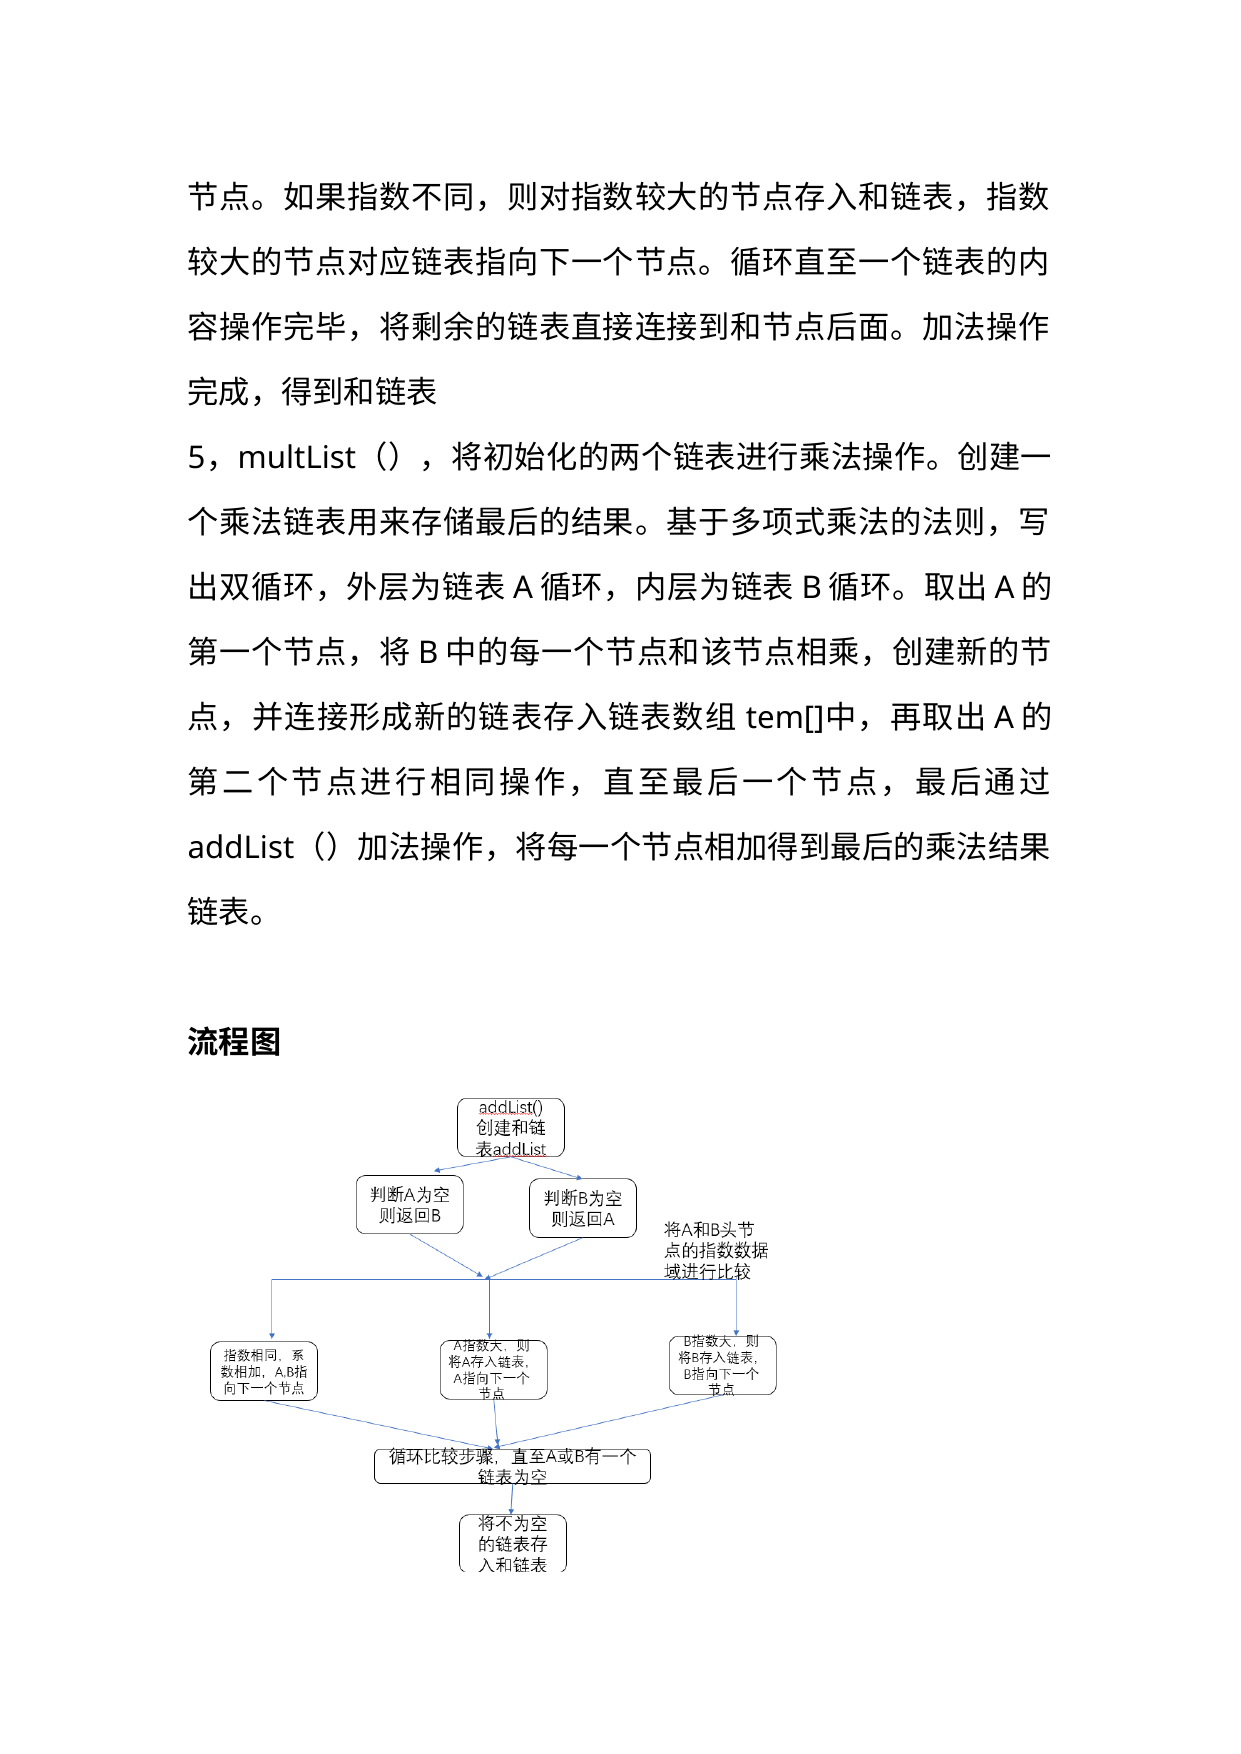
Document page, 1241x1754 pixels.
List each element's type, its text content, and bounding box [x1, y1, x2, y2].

picture [187, 1072, 844, 1572]
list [187, 162, 1053, 422]
text 5，multList（），将初始化的两个链表进行乘法操作。创建一个乘法链表用来存储最后的结果。基于多项式乘法的法则，写出双循环，外层为链表A循环，内层为链表B循环。取出A的第一个节点，将B中的每一个节点和该节点相乘，创建新的节点，并连接形成新的链表存入链表数组tem[]中，再取出A的第二个节点进行相同操作，直至最后一个节点，最后通过addList（）加法操作，将每一个节点相加得到最后的乘法结果链表。 [187, 422, 1053, 942]
text 流程图 [187, 1007, 1053, 1072]
